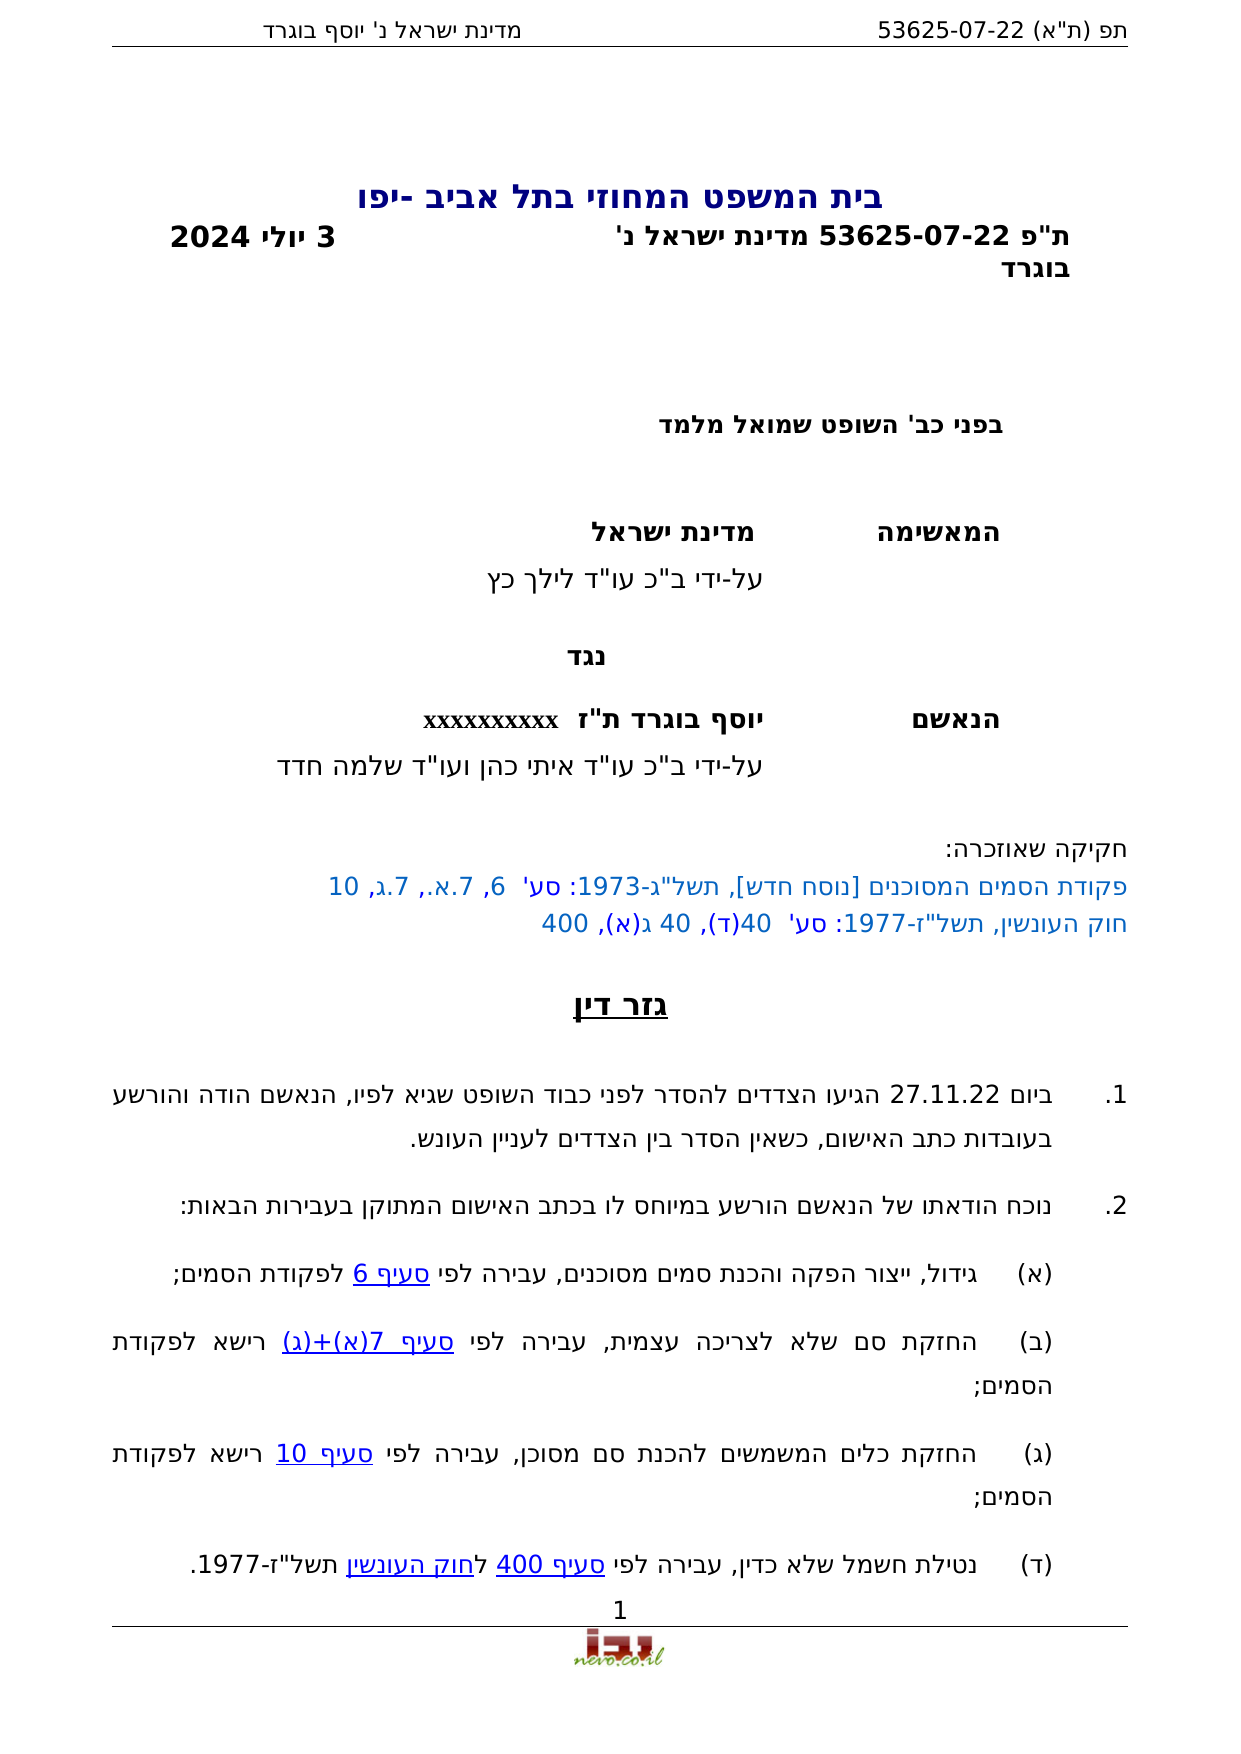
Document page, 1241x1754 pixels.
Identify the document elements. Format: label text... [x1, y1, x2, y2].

table_cell המאשימה [775, 485, 1015, 609]
table_cell נגד [158, 609, 1015, 703]
table_header בית המשפט המחוזי בתל אביב -יפו [159, 177, 1082, 221]
text (א) גידול, ייצור הפקה והכנת סמים מסוכנים, עבירה לפי סעיף 6 לפקודת הסמים; [112, 1259, 1053, 1288]
text 1. ביום 27.11.22 הגיעו הצדדים להסדר לפני כבוד השופט שגיא לפיו, הנאשם הודה והורשע בעובדות כתב האישום, כשאין הסדר בין הצדדים לעניין העונש. [112, 1080, 1128, 1153]
text (ג) החזקת כלים המשמשים להכנת סם מסוכן, עבירה לפי סעיף 10 רישא לפקודת הסמים; [112, 1439, 1053, 1512]
table_cell יוסף בוגרד ת"ז xxxxxxxxxx על-ידי ב"כ עו"ד איתי כהן ועו"ד שלמה חדד [158, 703, 775, 796]
table_header בפני כב' השופט שמואל מלמד [164, 410, 1015, 485]
text (ב) החזקת סם שלא לצריכה עצמית, עבירה לפי סעיף 7(א)+(ג) רישא לפקודת הסמים; [112, 1327, 1053, 1400]
text חקיקה שאוזכרה: [112, 838, 1128, 863]
text (ד) נטילת חשמל שלא כדין, עבירה לפי סעיף 400 לחוק העונשין תשל"ז-1977. [112, 1550, 1053, 1579]
text פקודת הסמים המסוכנים [נוסח חדש], תשל"ג-1973: סע' 6, 7.א., 7.ג, 10 [112, 875, 1128, 900]
text 2. נוכח הודאתו של הנאשם הורשע במיוחס לו בכתב האישום המתוקן בעבירות הבאות: [112, 1192, 1128, 1221]
text גזר דין [112, 986, 1128, 1022]
table_cell ת"פ 53625-07-22 מדינת ישראל נ' בוגרד [547, 221, 1082, 323]
table_cell מדינת ישראל על-ידי ב"כ עו"ד לילך כץ [158, 485, 775, 609]
table_cell 3 יולי 2024 [159, 221, 547, 323]
text חוק העונשין, תשל"ז-1977: סע' 40(ד), 40 ג(א), 400 [112, 913, 1128, 938]
table_cell הנאשם [775, 703, 1015, 796]
picture [574, 1628, 666, 1667]
